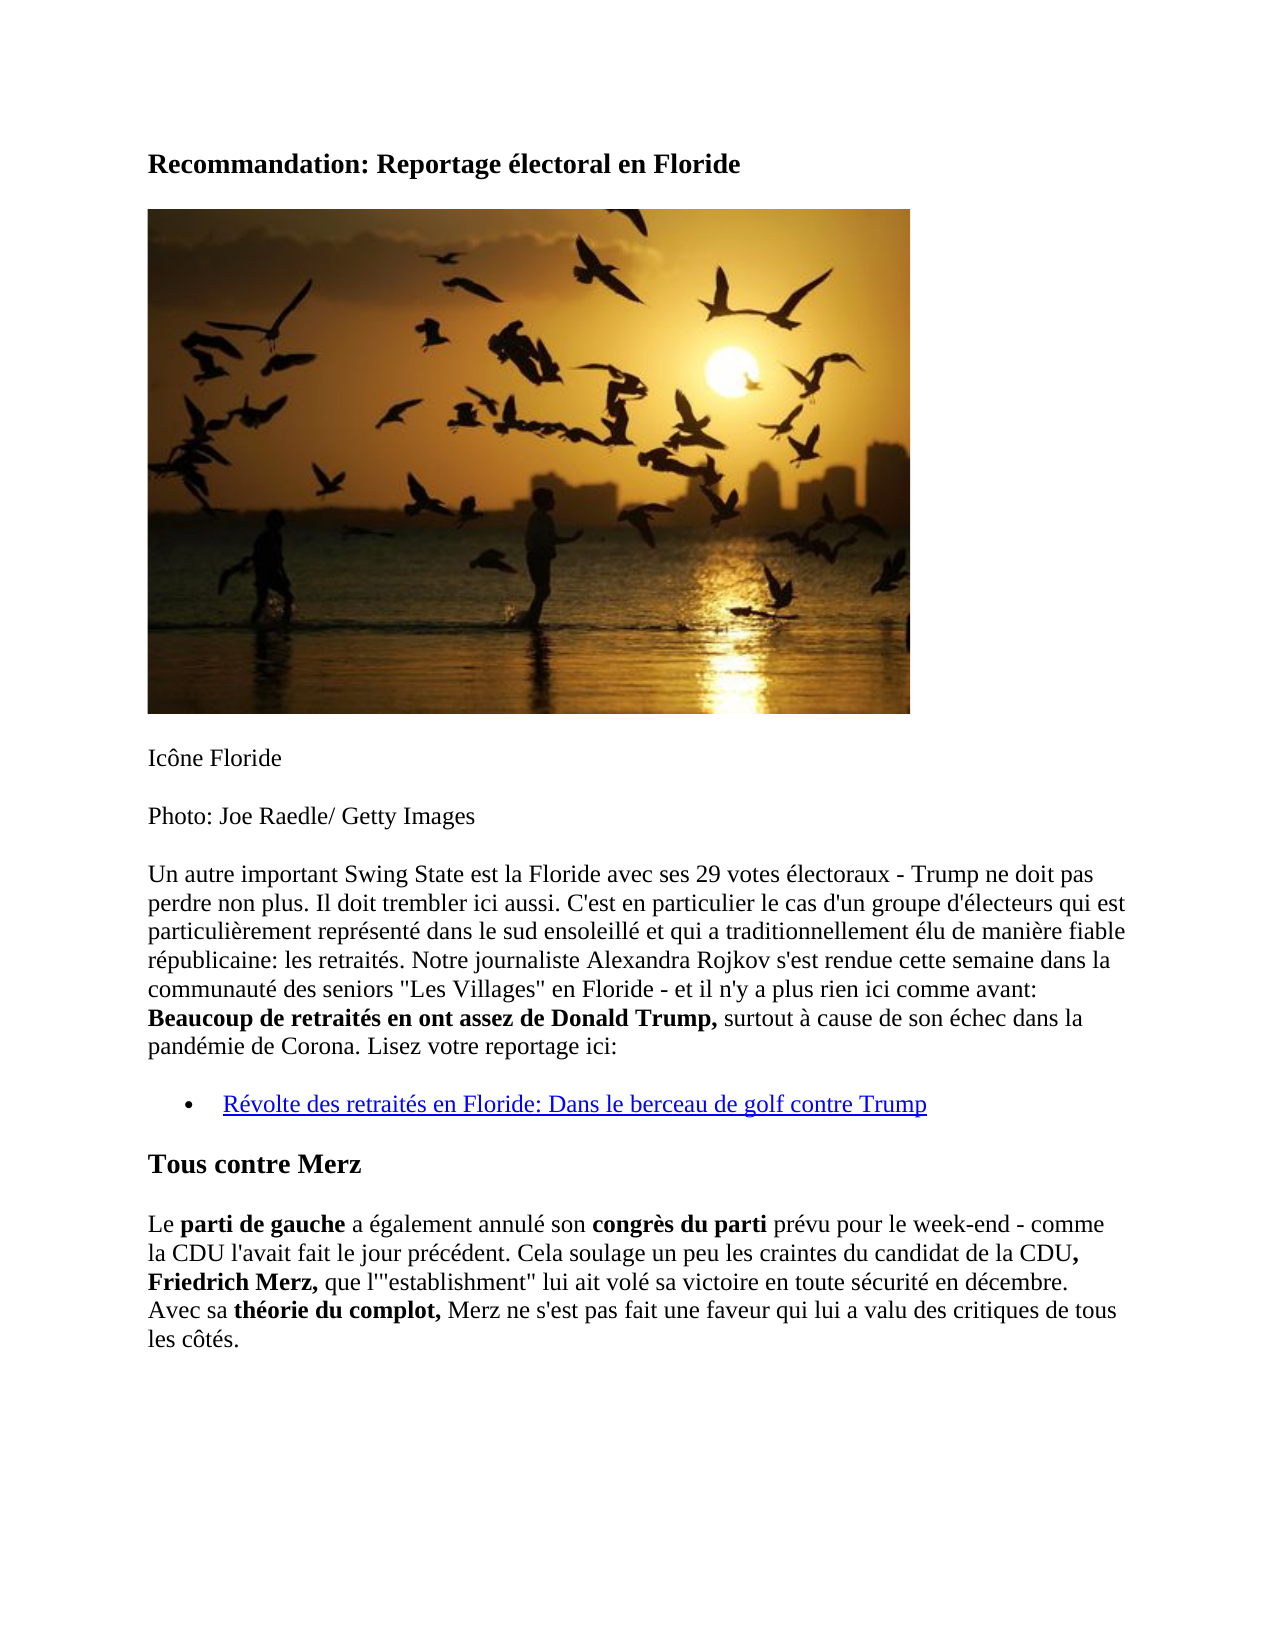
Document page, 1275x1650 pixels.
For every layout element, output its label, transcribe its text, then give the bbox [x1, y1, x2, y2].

text Un autre important Swing State est la Floride avec ses 29 votes électoraux - Trump ne doit pas perdre non plus. Il doit trembler ici aussi. C'est en particulier le cas d'un groupe d'électeurs qui est particulièrement représenté dans le sud ensoleillé et qui a traditionnellement élu de manière fiable républicaine: les retraités. Notre journaliste Alexandra Rojkov s'est rendue cette semaine dans la communauté des seniors "Les Villages" en Floride - et il n'y a plus rien ici comme avant: Beaucoup de retraités en ont assez de Donald Trump, surtout à cause de son échec dans la pandémie de Corona. Lisez votre reportage ici: [148, 859, 1127, 1060]
text Icône Floride [148, 743, 1127, 772]
text Le parti de gauche a également annulé son congrès du parti prévu pour le week-end - comme la CDU l'avait fait le jour précédent. Cela soulage un peu les craintes du candidat de la CDU, Friedrich Merz, que l'"establishment" lui ait volé sa victoire en toute sécurité en décembre. Avec sa théorie du complot, Merz ne s'est pas fait une faveur qui lui a valu des critiques de tous les côtés. [148, 1209, 1127, 1353]
text Photo: Joe Raedle/ Getty Images [148, 801, 1127, 830]
subtitle Tous contre Merz [148, 1147, 1127, 1180]
picture [147, 209, 910, 714]
subtitle Recommandation: Reportage électoral en Floride [148, 148, 1127, 180]
list Révolte des retraités en Floride: Dans le berceau de golf contre Trump [185, 1089, 1127, 1118]
